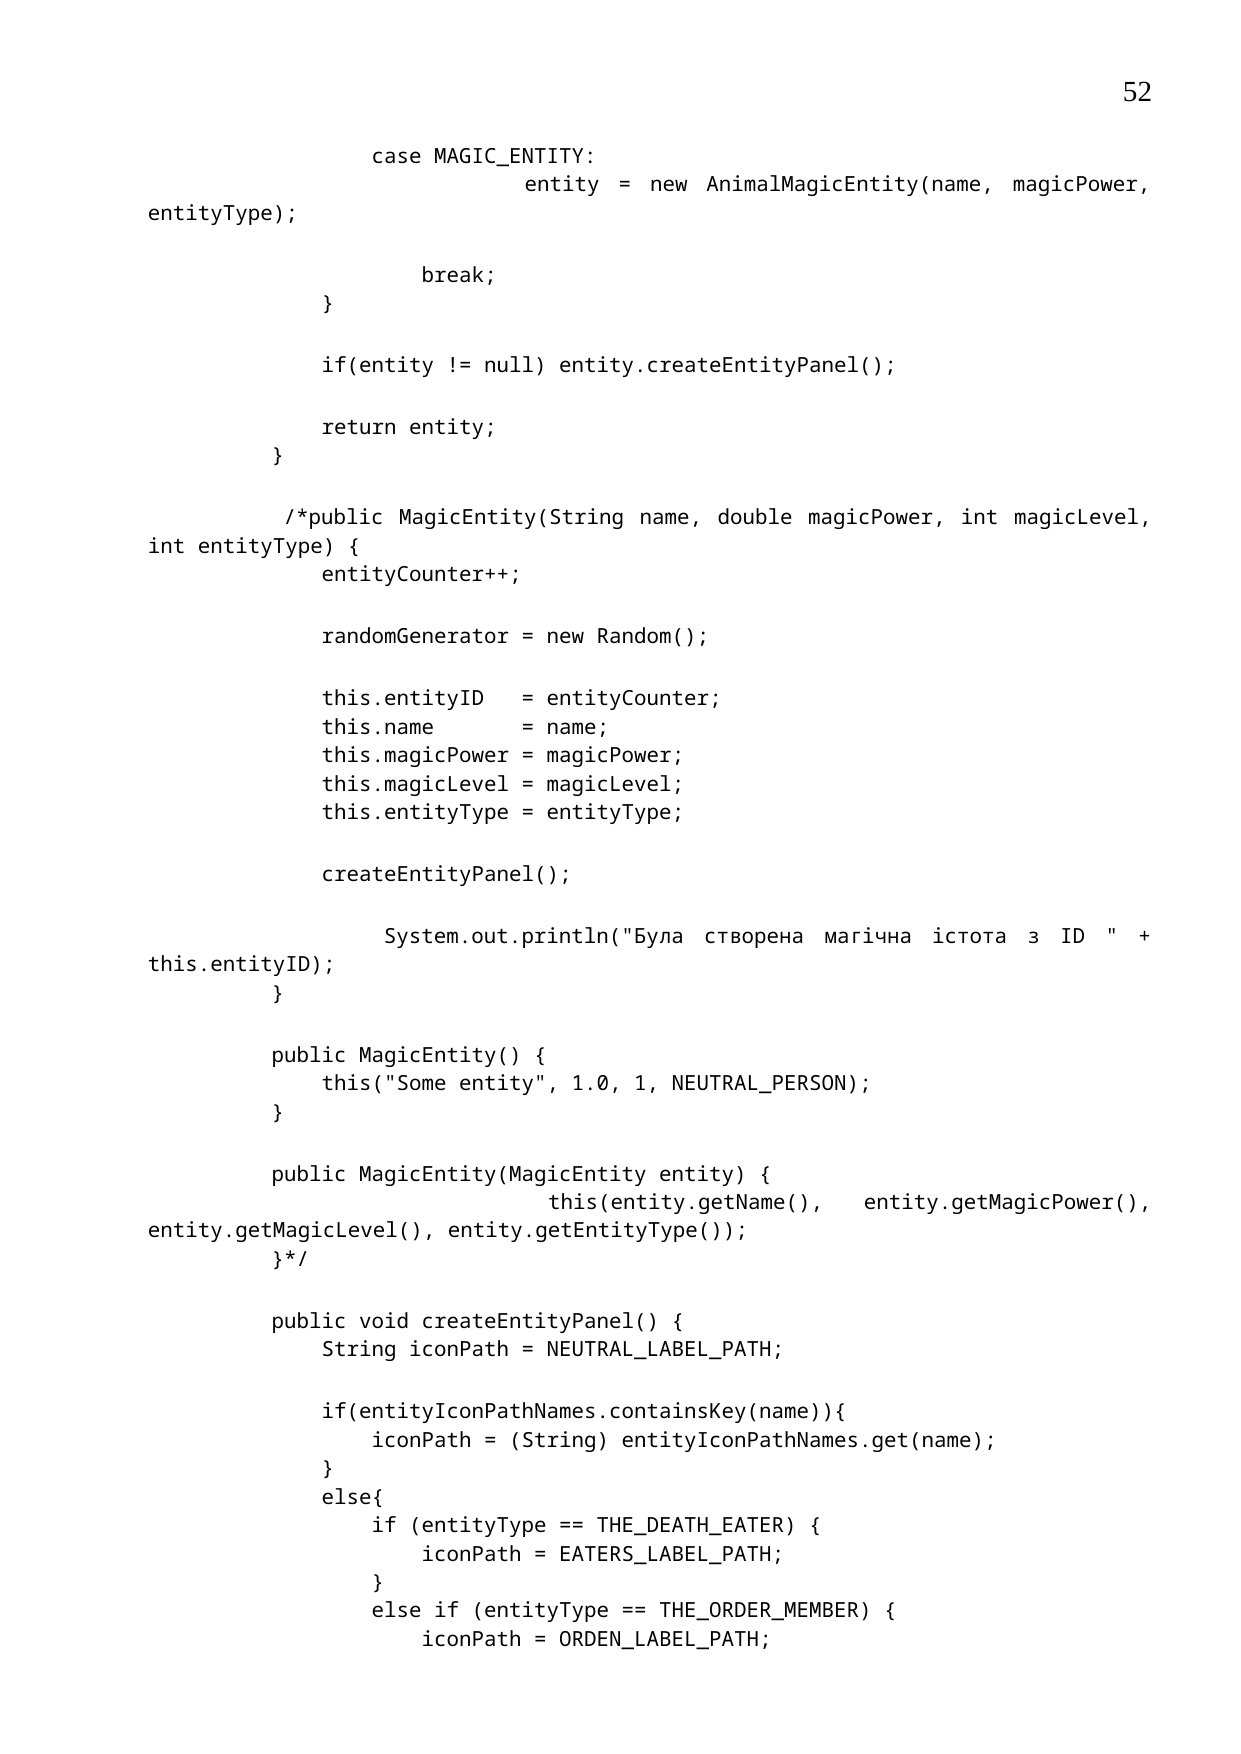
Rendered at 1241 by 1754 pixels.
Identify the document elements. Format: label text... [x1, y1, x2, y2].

text System.out.println("Була створена магічна істота з ID " + this.entityID); [148, 921, 1152, 978]
text } [148, 1567, 1152, 1596]
text if (entityType == THE_DEATH_EATER) { [148, 1510, 1152, 1539]
text return entity; [148, 412, 1152, 441]
text } [148, 1097, 1152, 1125]
text public void createEntityPanel() { [148, 1306, 1152, 1334]
text iconPath = EATERS_LABEL_PATH; [148, 1539, 1152, 1567]
text this.name = name; [148, 712, 1152, 740]
text this.entityID = entityCounter; [148, 683, 1152, 712]
text randomGenerator = new Random(); [148, 621, 1152, 650]
text entity = new AnimalMagicEntity(name, magicPower, entityType); [148, 169, 1152, 226]
text } [148, 288, 1152, 317]
text createEntityPanel(); [148, 859, 1152, 887]
text public MagicEntity() { [148, 1040, 1152, 1068]
text this.magicLevel = magicLevel; [148, 769, 1152, 797]
text break; [148, 260, 1152, 288]
text this(entity.getName(), entity.getMagicPower(), entity.getMagicLevel(), entity.getEntityType()); [148, 1187, 1152, 1244]
text iconPath = (String) entityIconPathNames.get(name); [148, 1425, 1152, 1453]
text } [148, 441, 1152, 469]
text public MagicEntity(MagicEntity entity) { [148, 1159, 1152, 1187]
text if(entityIconPathNames.containsKey(name)){ [148, 1396, 1152, 1425]
text String iconPath = NEUTRAL_LABEL_PATH; [148, 1334, 1152, 1363]
text this("Some entity", 1.0, 1, NEUTRAL_PERSON); [148, 1068, 1152, 1097]
text case MAGIC_ENTITY: [148, 141, 1152, 169]
text else if (entityType == THE_ORDER_MEMBER) { [148, 1596, 1152, 1624]
text if(entity != null) entity.createEntityPanel(); [148, 350, 1152, 378]
text } [148, 978, 1152, 1006]
text /*public MagicEntity(String name, double magicPower, int magicLevel, int entityType) { [148, 502, 1152, 559]
text else{ [148, 1482, 1152, 1510]
text this.magicPower = magicPower; [148, 740, 1152, 769]
text entityCounter++; [148, 559, 1152, 588]
text } [148, 1453, 1152, 1482]
text iconPath = ORDEN_LABEL_PATH; [148, 1624, 1152, 1652]
text this.entityType = entityType; [148, 797, 1152, 826]
text }*/ [148, 1244, 1152, 1272]
